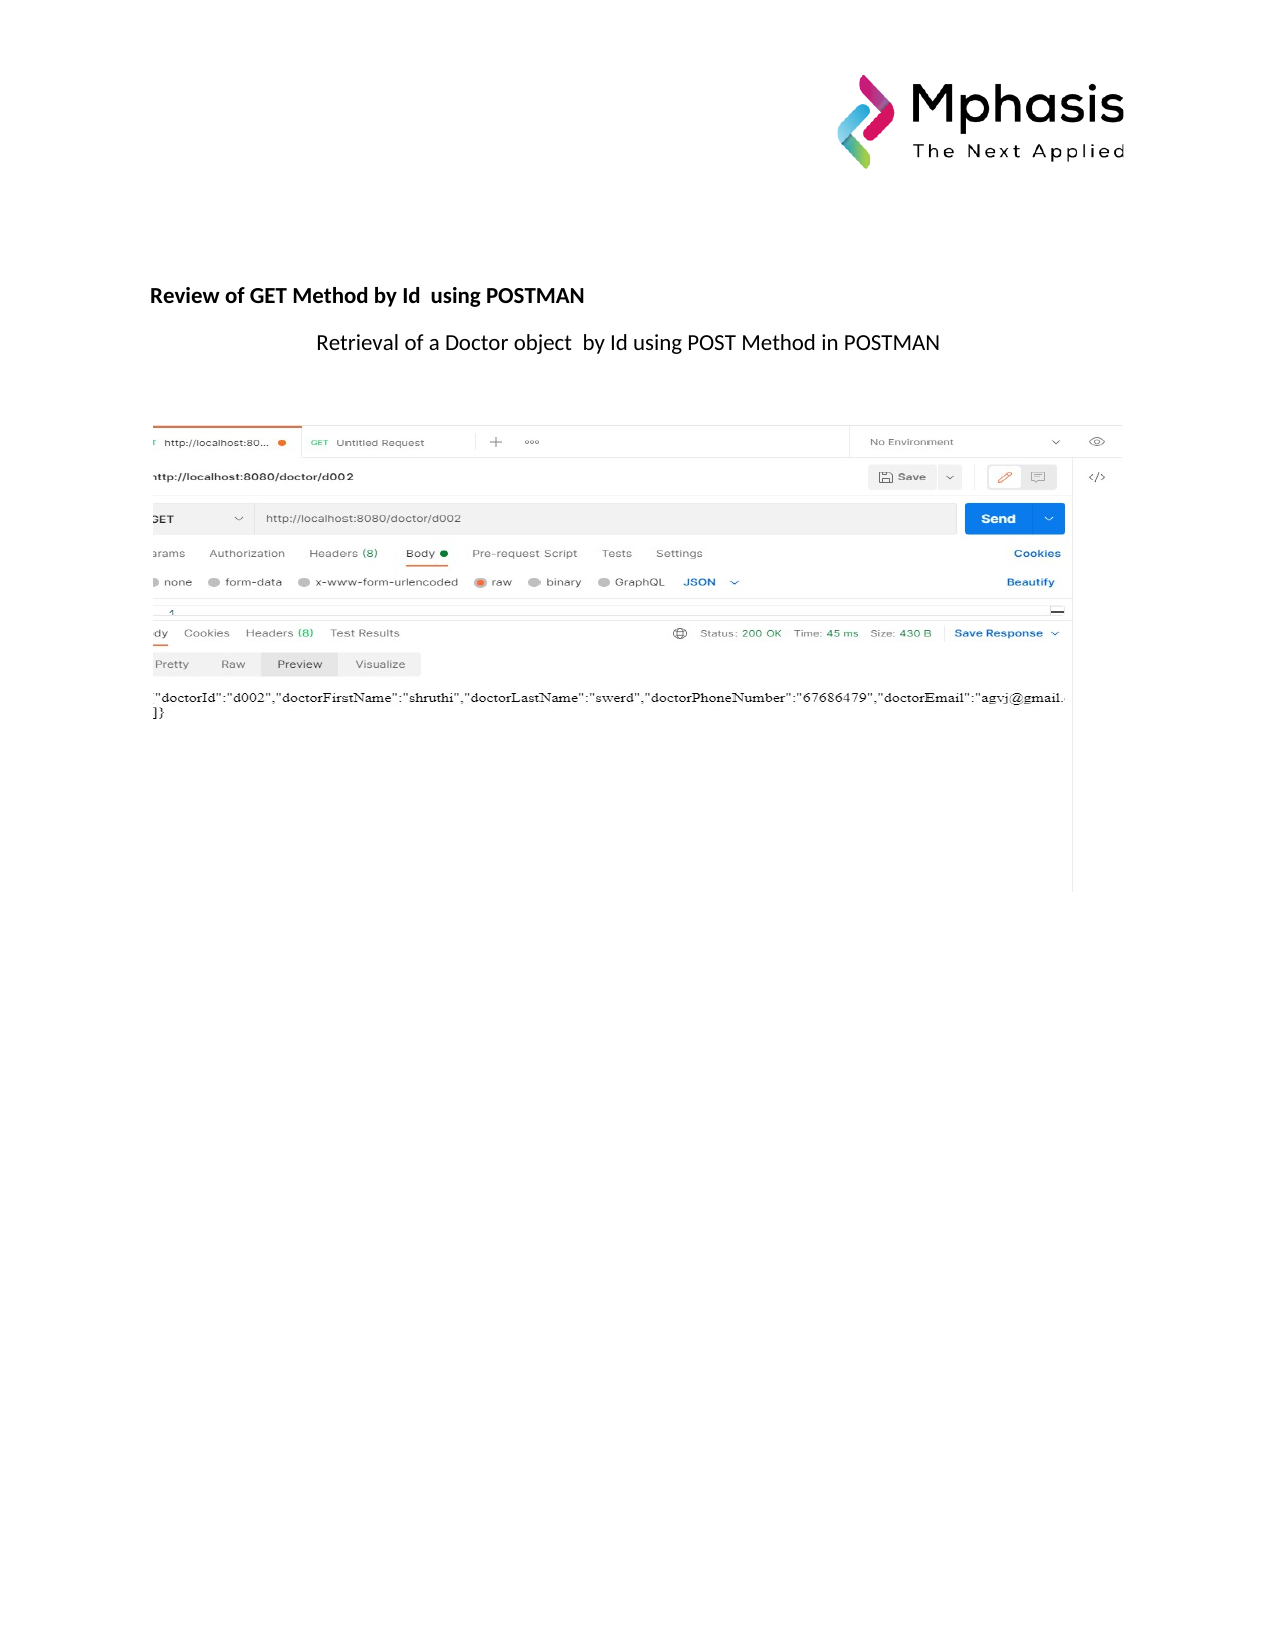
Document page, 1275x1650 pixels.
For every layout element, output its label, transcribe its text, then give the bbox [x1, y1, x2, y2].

picture [837, 75, 1124, 169]
subtitle Review of GET Method by Id using POSTMAN [150, 281, 1221, 309]
subtitle Retrieval of a Doctor object by Id using POST Method in POSTMAN [316, 328, 1221, 356]
picture [153, 425, 1122, 892]
